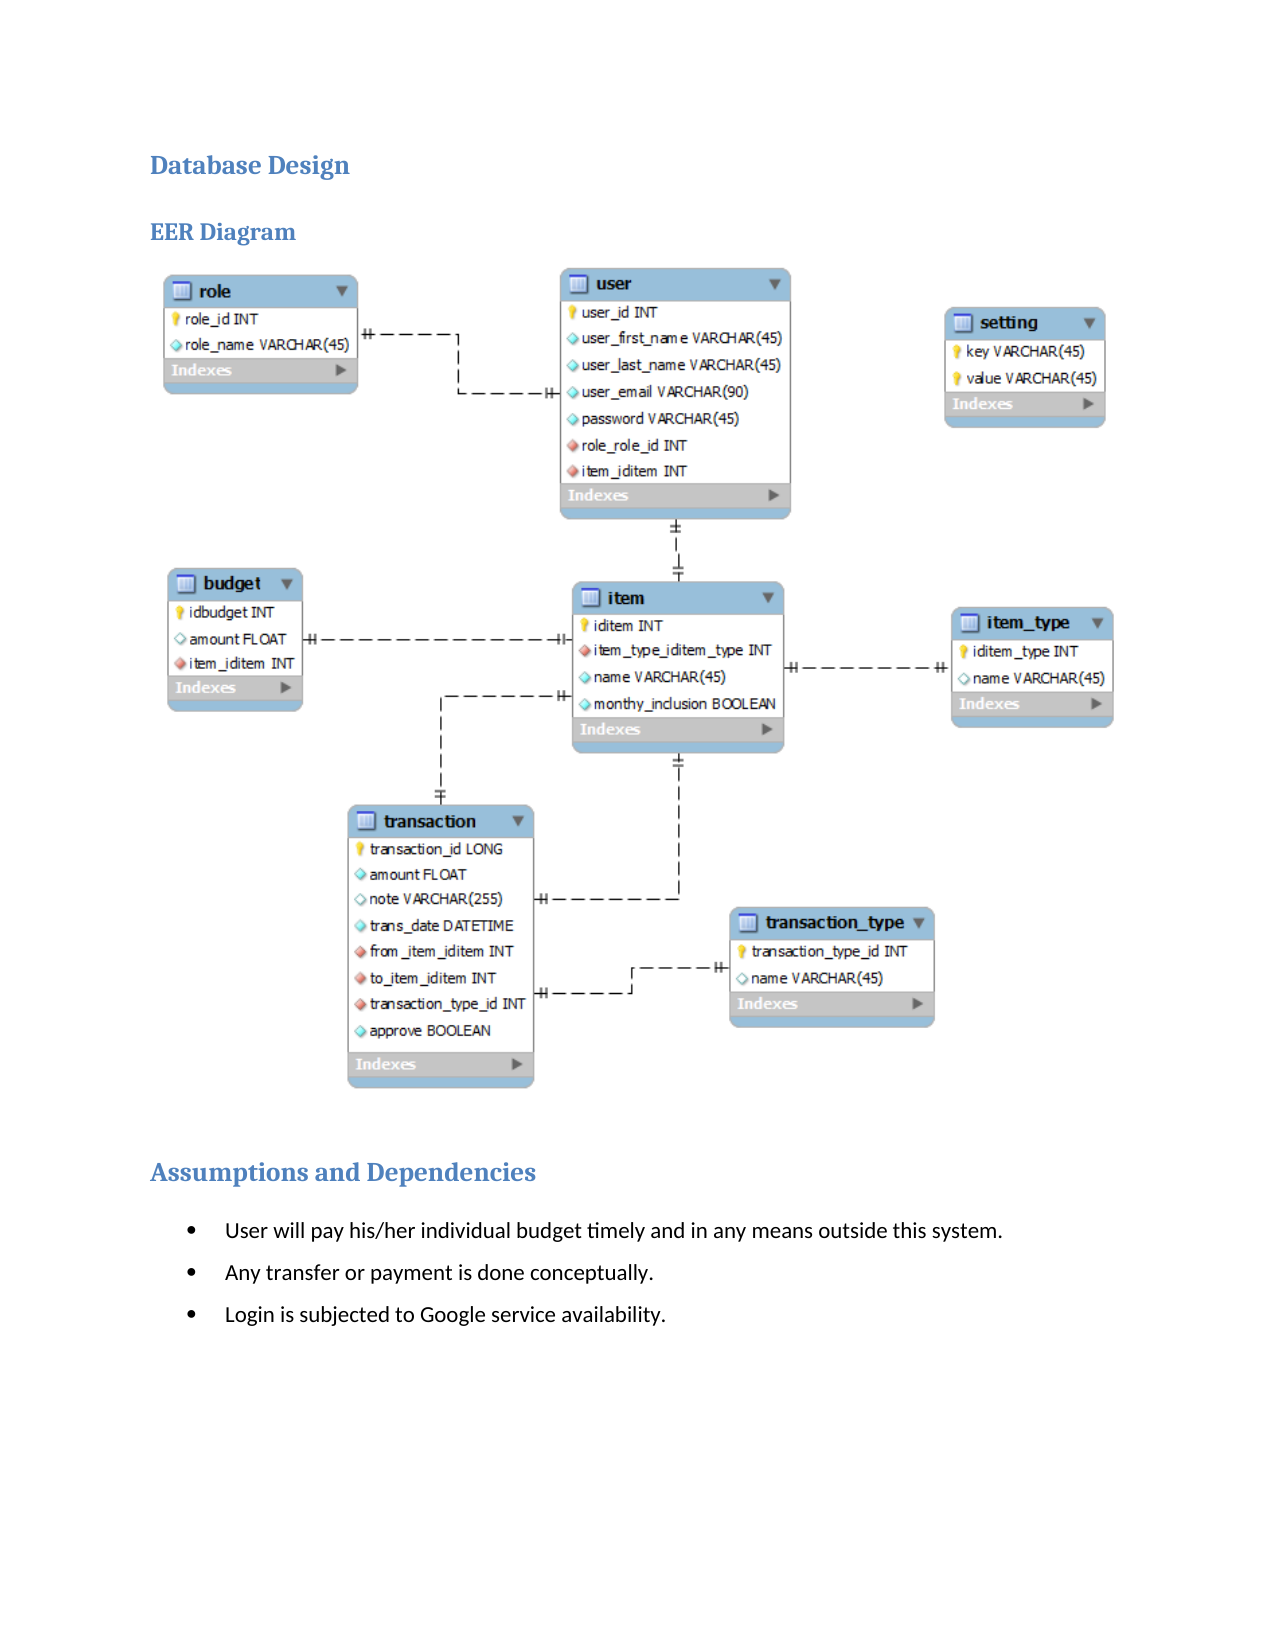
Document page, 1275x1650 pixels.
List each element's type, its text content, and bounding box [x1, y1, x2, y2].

list Login is subjected to Google service availability. [187, 1300, 1125, 1328]
subtitle Assumptions and Dependencies [150, 1157, 1125, 1188]
picture [150, 260, 1125, 1106]
list Any transfer or payment is done conceptually. [187, 1258, 1125, 1286]
list User will pay his/her individual budget timely and in any means outside this system. [187, 1216, 1125, 1244]
subtitle EER Diagram [150, 217, 1125, 246]
subtitle Database Design [150, 150, 1125, 181]
